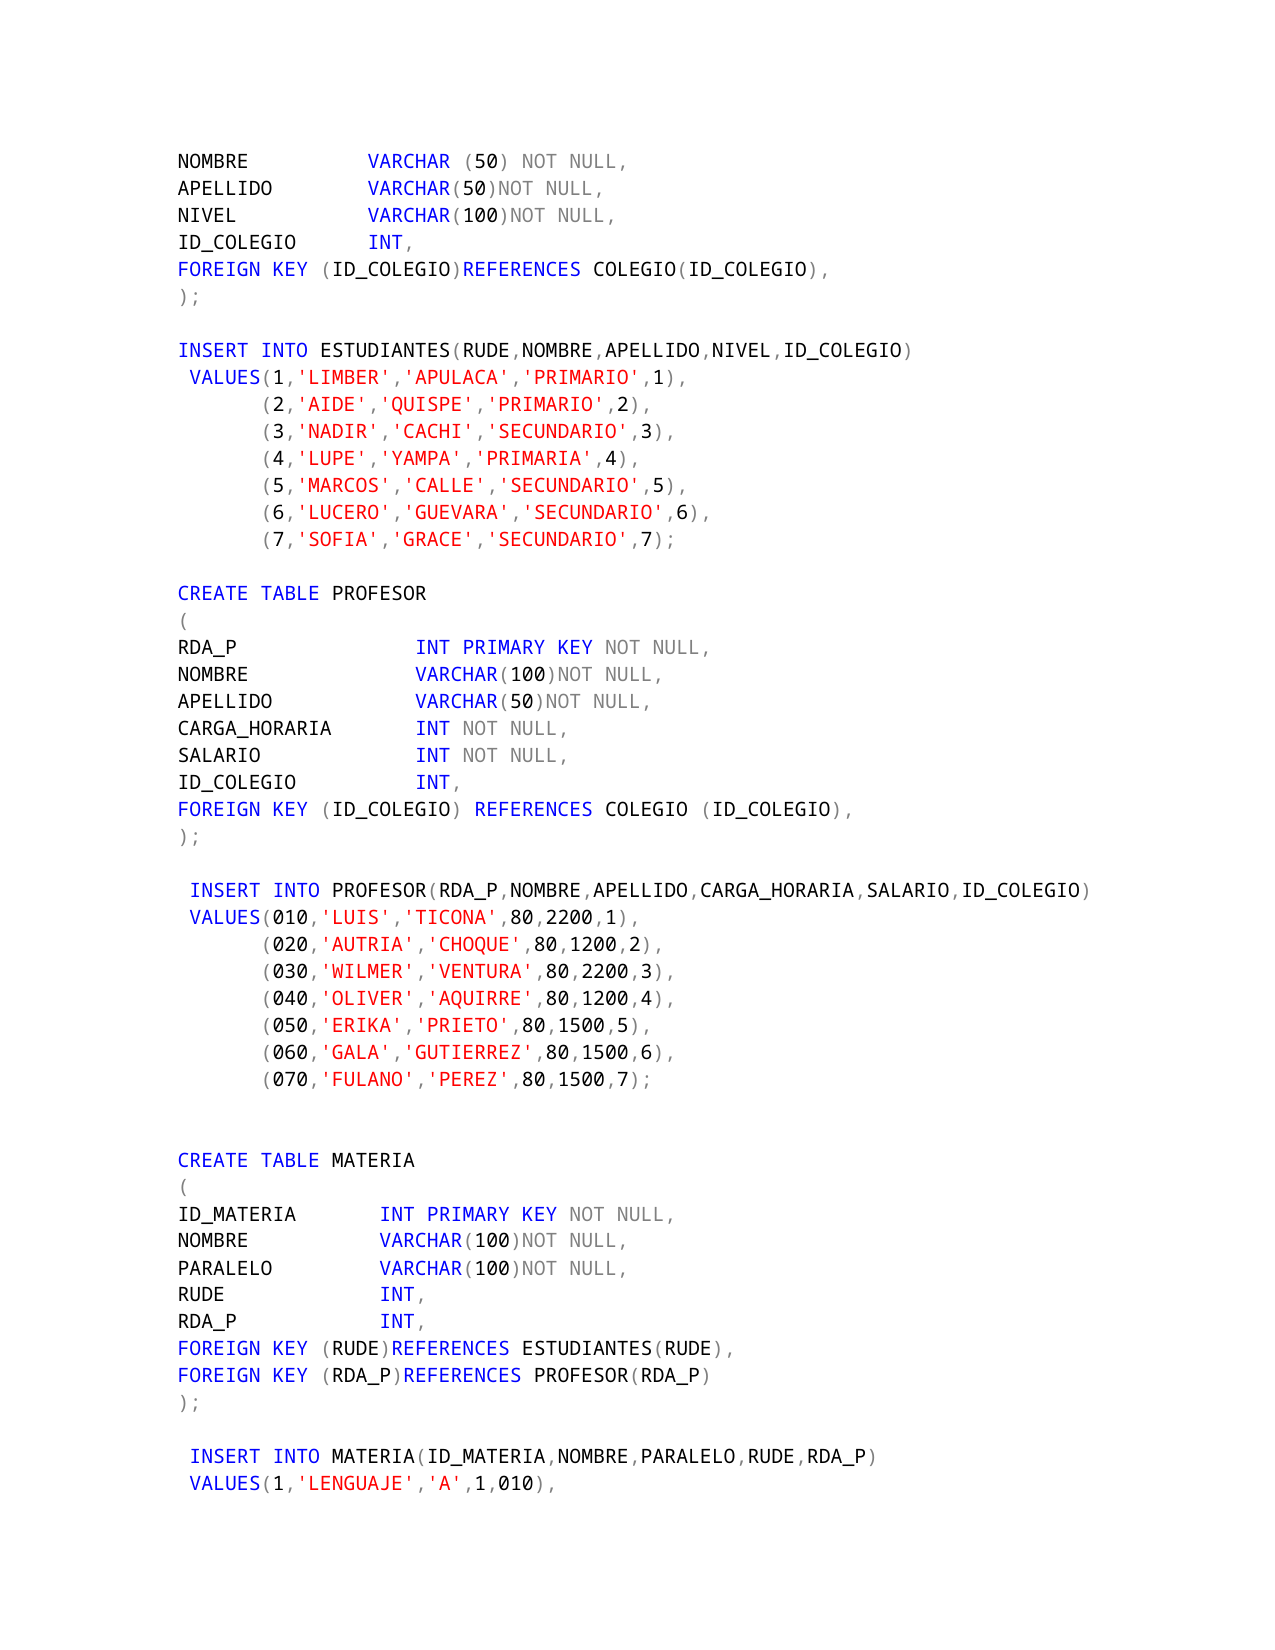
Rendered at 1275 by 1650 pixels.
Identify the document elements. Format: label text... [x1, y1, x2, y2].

text ( [177, 606, 1098, 633]
text (020,'AUTRIA','CHOQUE',80,1200,2), [177, 930, 1098, 957]
text APELLIDO VARCHAR(50)NOT NULL, [177, 687, 1098, 714]
text NOMBRE VARCHAR(100)NOT NULL, [177, 1227, 1098, 1254]
text RUDE INT, [177, 1281, 1098, 1308]
text (4,'LUPE','YAMPA','PRIMARIA',4), [177, 444, 1098, 471]
text INSERT INTO PROFESOR(RDA_P,NOMBRE,APELLIDO,CARGA_HORARIA,SALARIO,ID_COLEGIO) [177, 876, 1098, 903]
text (060,'GALA','GUTIERREZ',80,1500,6), [177, 1038, 1098, 1065]
text VALUES(1,'LIMBER','APULACA','PRIMARIO',1), [177, 363, 1098, 390]
text SALARIO INT NOT NULL, [177, 741, 1098, 768]
text ( [177, 1173, 1098, 1200]
text (7,'SOFIA','GRACE','SECUNDARIO',7); [177, 525, 1098, 552]
text NOMBRE VARCHAR (50) NOT NULL, [177, 148, 1098, 174]
text (3,'NADIR','CACHI','SECUNDARIO',3), [177, 417, 1098, 444]
text (070,'FULANO','PEREZ',80,1500,7); [177, 1065, 1098, 1092]
text FOREIGN KEY (ID_COLEGIO)REFERENCES COLEGIO(ID_COLEGIO), [177, 256, 1098, 282]
text (2,'AIDE','QUISPE','PRIMARIO',2), [177, 390, 1098, 417]
text CREATE TABLE MATERIA [177, 1146, 1098, 1173]
text CARGA_HORARIA INT NOT NULL, [177, 714, 1098, 741]
text PARALELO VARCHAR(100)NOT NULL, [177, 1254, 1098, 1281]
text (030,'WILMER','VENTURA',80,2200,3), [177, 957, 1098, 984]
text VALUES(1,'LENGUAJE','A',1,010), [177, 1469, 1098, 1497]
text ID_COLEGIO INT, [177, 768, 1098, 795]
text (5,'MARCOS','CALLE','SECUNDARIO',5), [177, 471, 1098, 498]
text (6,'LUCERO','GUEVARA','SECUNDARIO',6), [177, 498, 1098, 525]
text NOMBRE VARCHAR(100)NOT NULL, [177, 660, 1098, 687]
text ); [177, 822, 1098, 849]
text FOREIGN KEY (ID_COLEGIO) REFERENCES COLEGIO (ID_COLEGIO), [177, 795, 1098, 822]
text (050,'ERIKA','PRIETO',80,1500,5), [177, 1011, 1098, 1038]
text ); [177, 1389, 1098, 1416]
text FOREIGN KEY (RDA_P)REFERENCES PROFESOR(RDA_P) [177, 1362, 1098, 1389]
text APELLIDO VARCHAR(50)NOT NULL, [177, 174, 1098, 202]
text VALUES(010,'LUIS','TICONA',80,2200,1), [177, 903, 1098, 930]
text ); [177, 282, 1098, 309]
text NIVEL VARCHAR(100)NOT NULL, [177, 202, 1098, 228]
text (040,'OLIVER','AQUIRRE',80,1200,4), [177, 984, 1098, 1011]
text CREATE TABLE PROFESOR [177, 579, 1098, 606]
text INSERT INTO MATERIA(ID_MATERIA,NOMBRE,PARALELO,RUDE,RDA_P) [177, 1443, 1098, 1469]
text ID_COLEGIO INT, [177, 228, 1098, 256]
text RDA_P INT, [177, 1308, 1098, 1335]
text INSERT INTO ESTUDIANTES(RUDE,NOMBRE,APELLIDO,NIVEL,ID_COLEGIO) [177, 336, 1098, 363]
text FOREIGN KEY (RUDE)REFERENCES ESTUDIANTES(RUDE), [177, 1335, 1098, 1362]
text ID_MATERIA INT PRIMARY KEY NOT NULL, [177, 1200, 1098, 1227]
text RDA_P INT PRIMARY KEY NOT NULL, [177, 633, 1098, 660]
